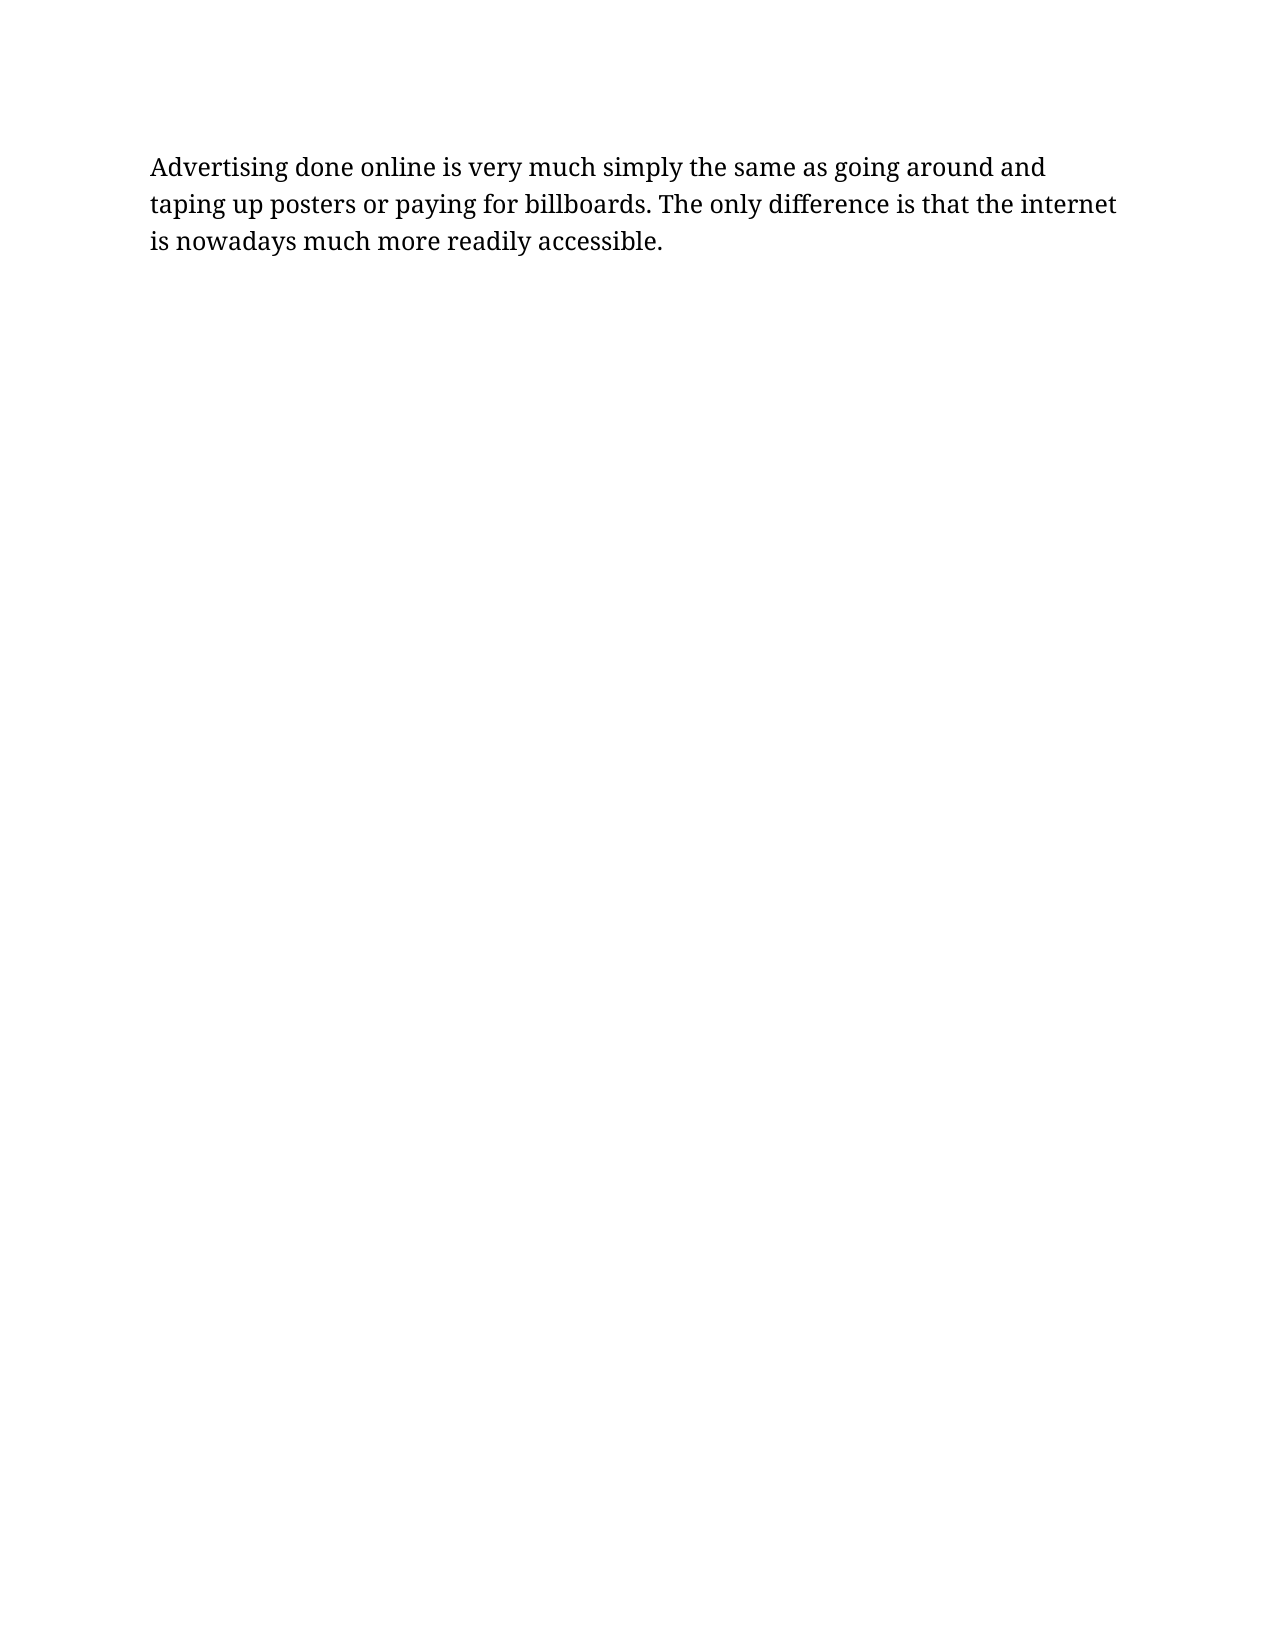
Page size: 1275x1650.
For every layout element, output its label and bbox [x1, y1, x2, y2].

text [150, 150, 1125, 258]
